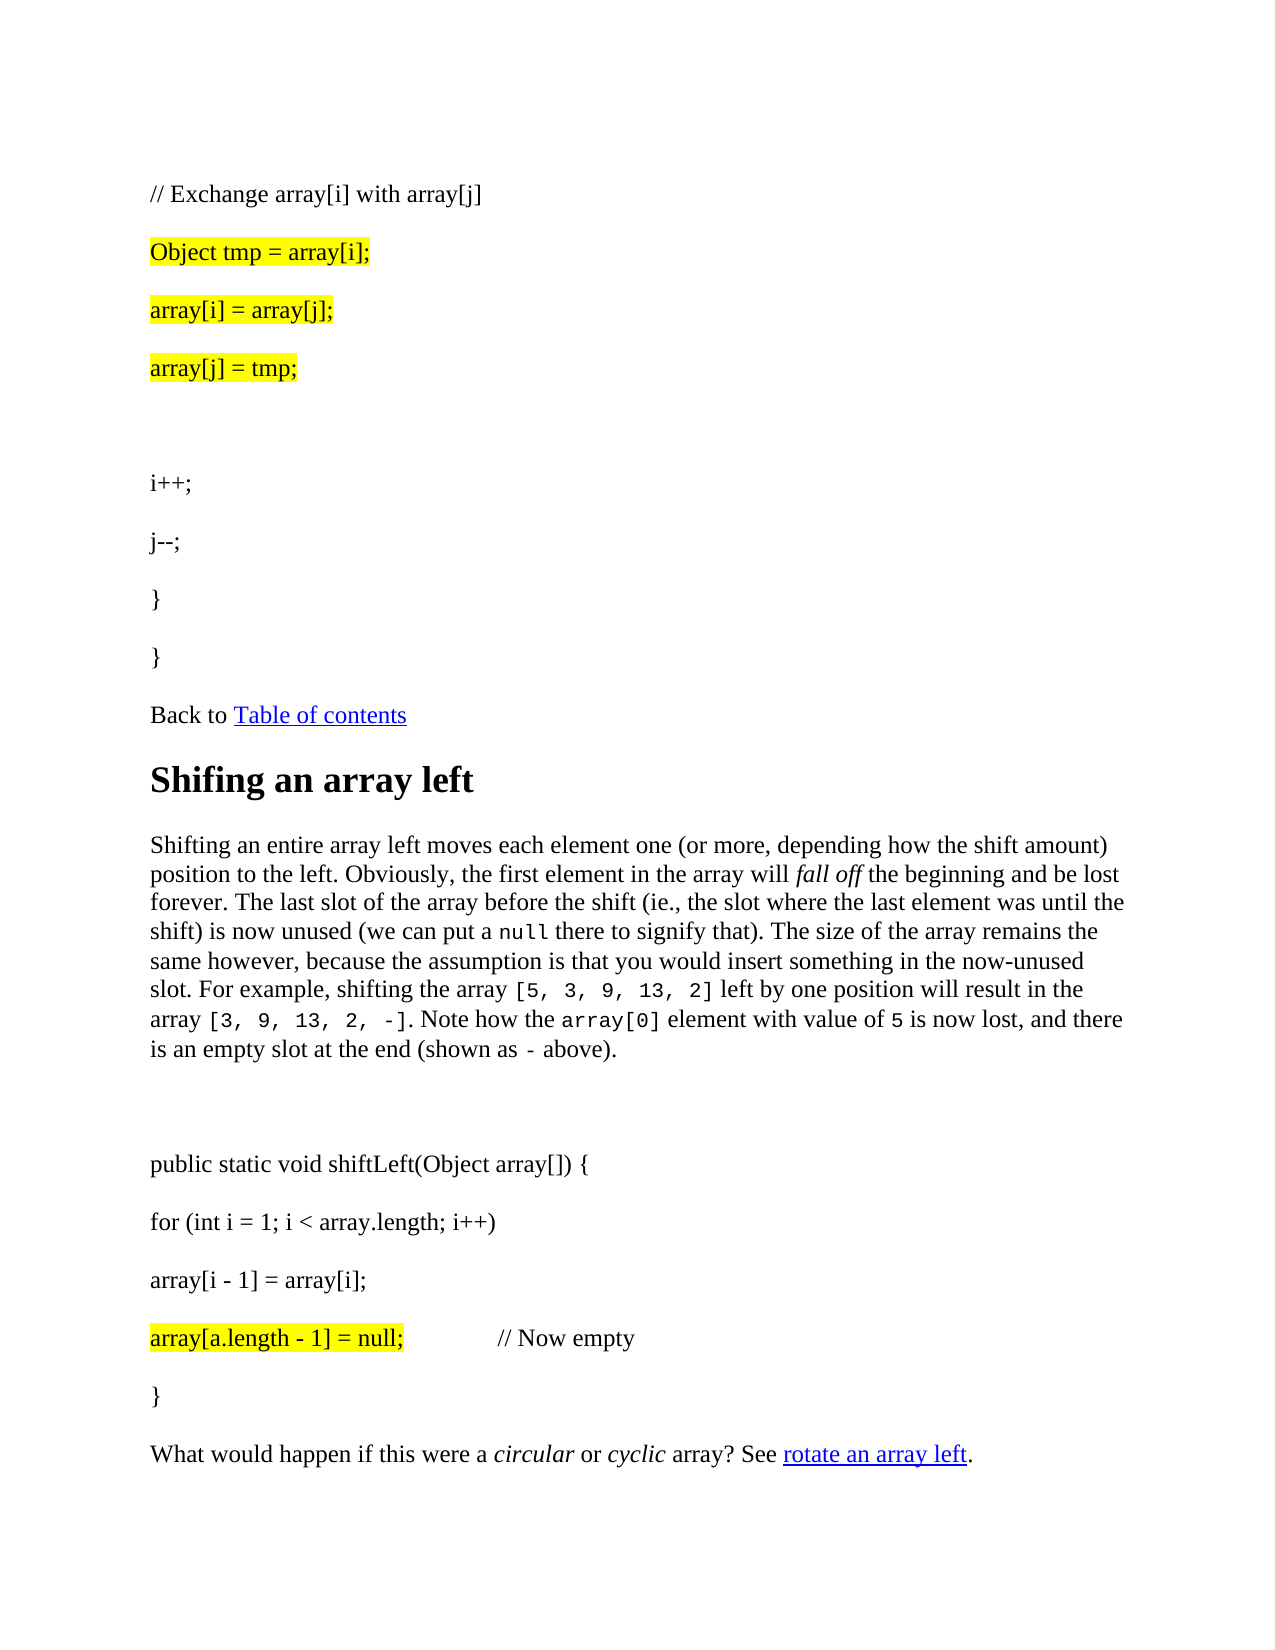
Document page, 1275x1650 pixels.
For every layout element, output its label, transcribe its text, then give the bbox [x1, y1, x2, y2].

table_header public static void shiftLeft(Object array[]) { for (int i = 1; i < array.length; i++) array[i - 1] = array[i]; array[a.length - 1] = null; // Now empty } [150, 1093, 641, 1410]
text Back to Table of contents [150, 700, 1125, 728]
text What would happen if this were a circular or cyclic array? See rotate an array left. [150, 1439, 1125, 1468]
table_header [150, 150, 762, 671]
text Shifting an entire array left moves each element one (or more, depending how the shift amount) position to the left. Obviously, the first element in the array will fall off the beginning and be lost forever. The last slot of the array before the shift (ie., the slot where the last element was until the shift) is now unused (we can put a null there to signify that). The size of the array remains the same however, because the assumption is that you would insert something in the now-unused slot. For example, shifting the array [5, 3, 9, 13, 2] left by one position will result in the array [3, 9, 13, 2, -]. Note how the array[0] element with value of 5 is now lost, and there is an empty slot at the end (shown as - above). [150, 830, 1125, 1063]
text Shifing an array left [150, 758, 1125, 801]
